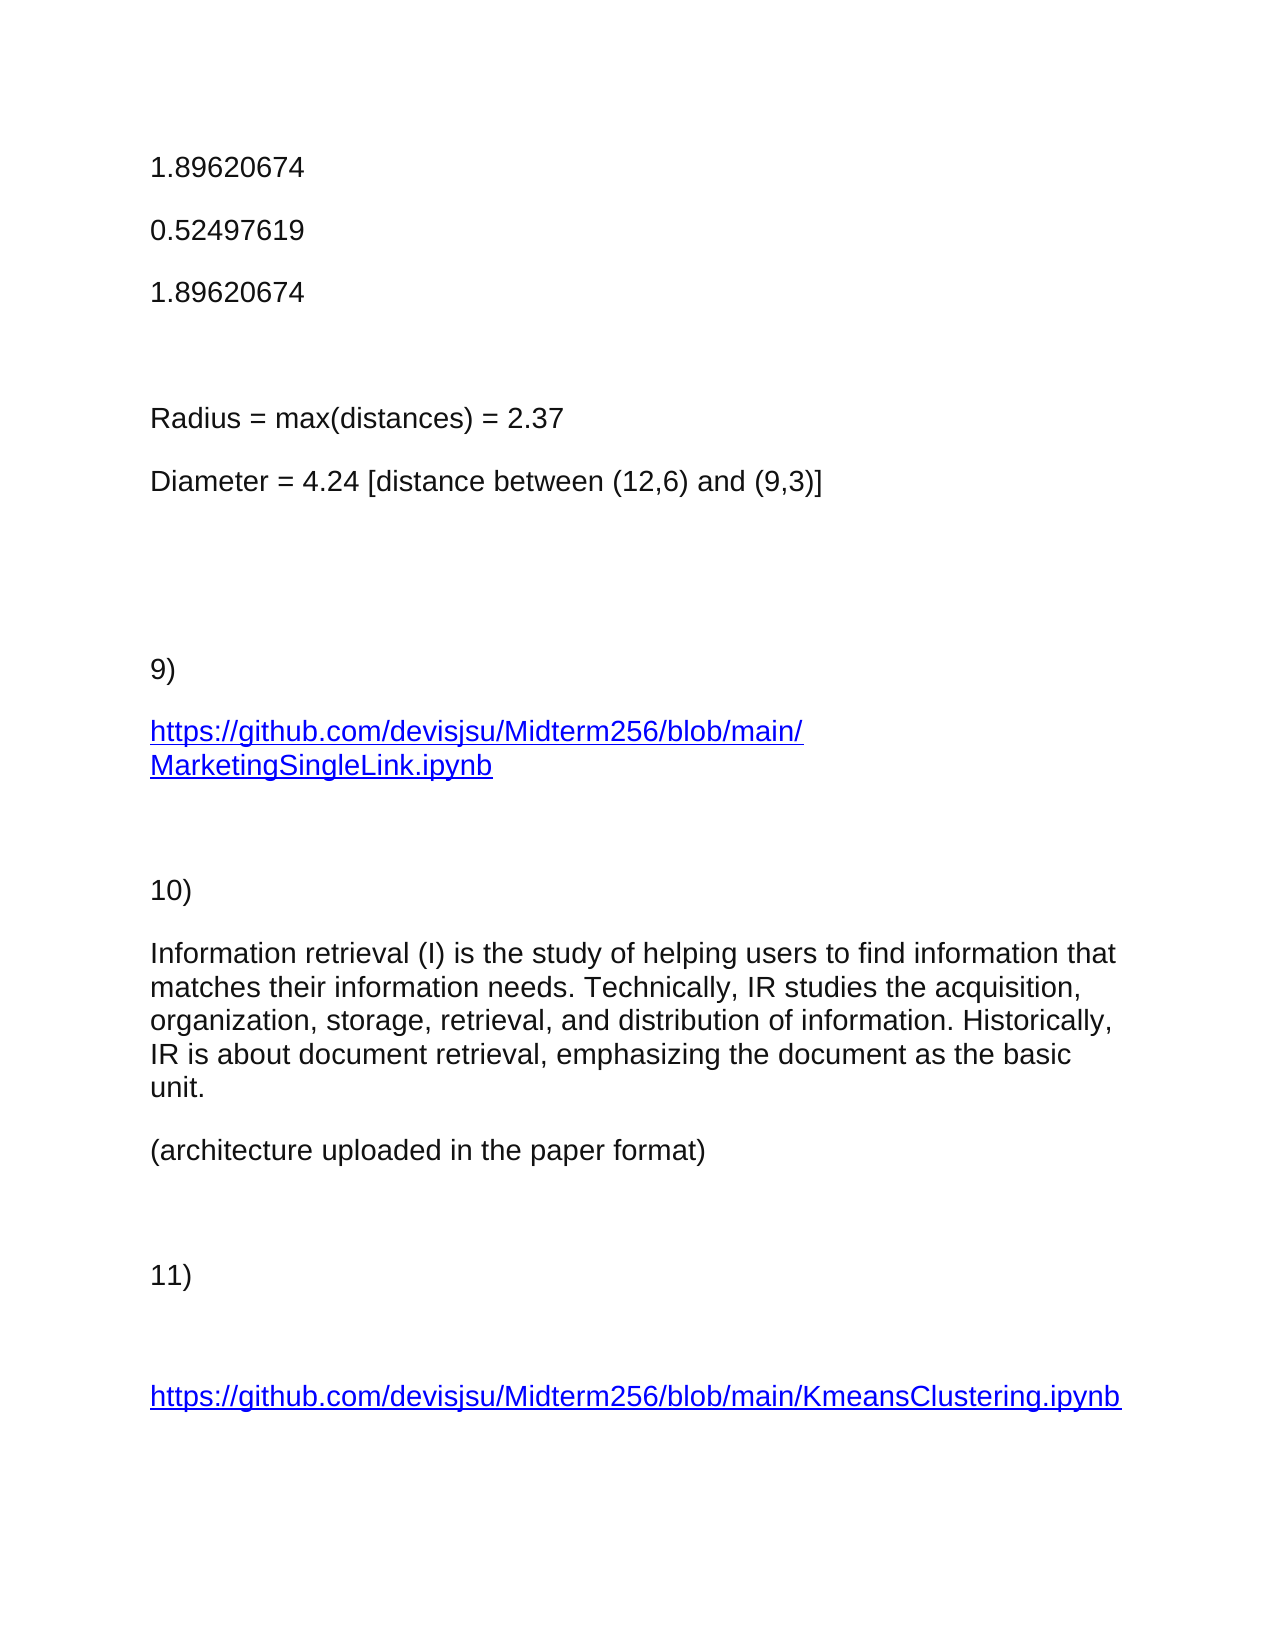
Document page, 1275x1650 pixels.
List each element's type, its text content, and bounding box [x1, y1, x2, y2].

text 1.89620674 [150, 275, 1125, 309]
text https://github.com/devisjsu/Midterm256/blob/main/KmeansClustering.ipynb [150, 1379, 1125, 1412]
text Radius = max(distances) = 2.37 [150, 401, 1125, 434]
text Information retrieval (I) is the study of helping users to find information that matches their information needs. Technically, IR studies the acquisition, organization, storage, retrieval, and distribution of information. Historically, IR is about document retrieval, emphasizing the document as the basic unit. [150, 936, 1125, 1104]
text https://github.com/devisjsu/Midterm256/blob/main/MarketingSingleLink.ipynb [150, 714, 1125, 781]
text 0.52497619 [150, 213, 1125, 246]
text 10) [150, 873, 1125, 907]
text 11) [150, 1258, 1125, 1292]
text 1.89620674 [150, 150, 1125, 183]
text (architecture uploaded in the paper format) [150, 1133, 1125, 1166]
text Diameter = 4.24 [distance between (12,6) and (9,3)] [150, 463, 1125, 497]
text 9) [150, 652, 1125, 685]
